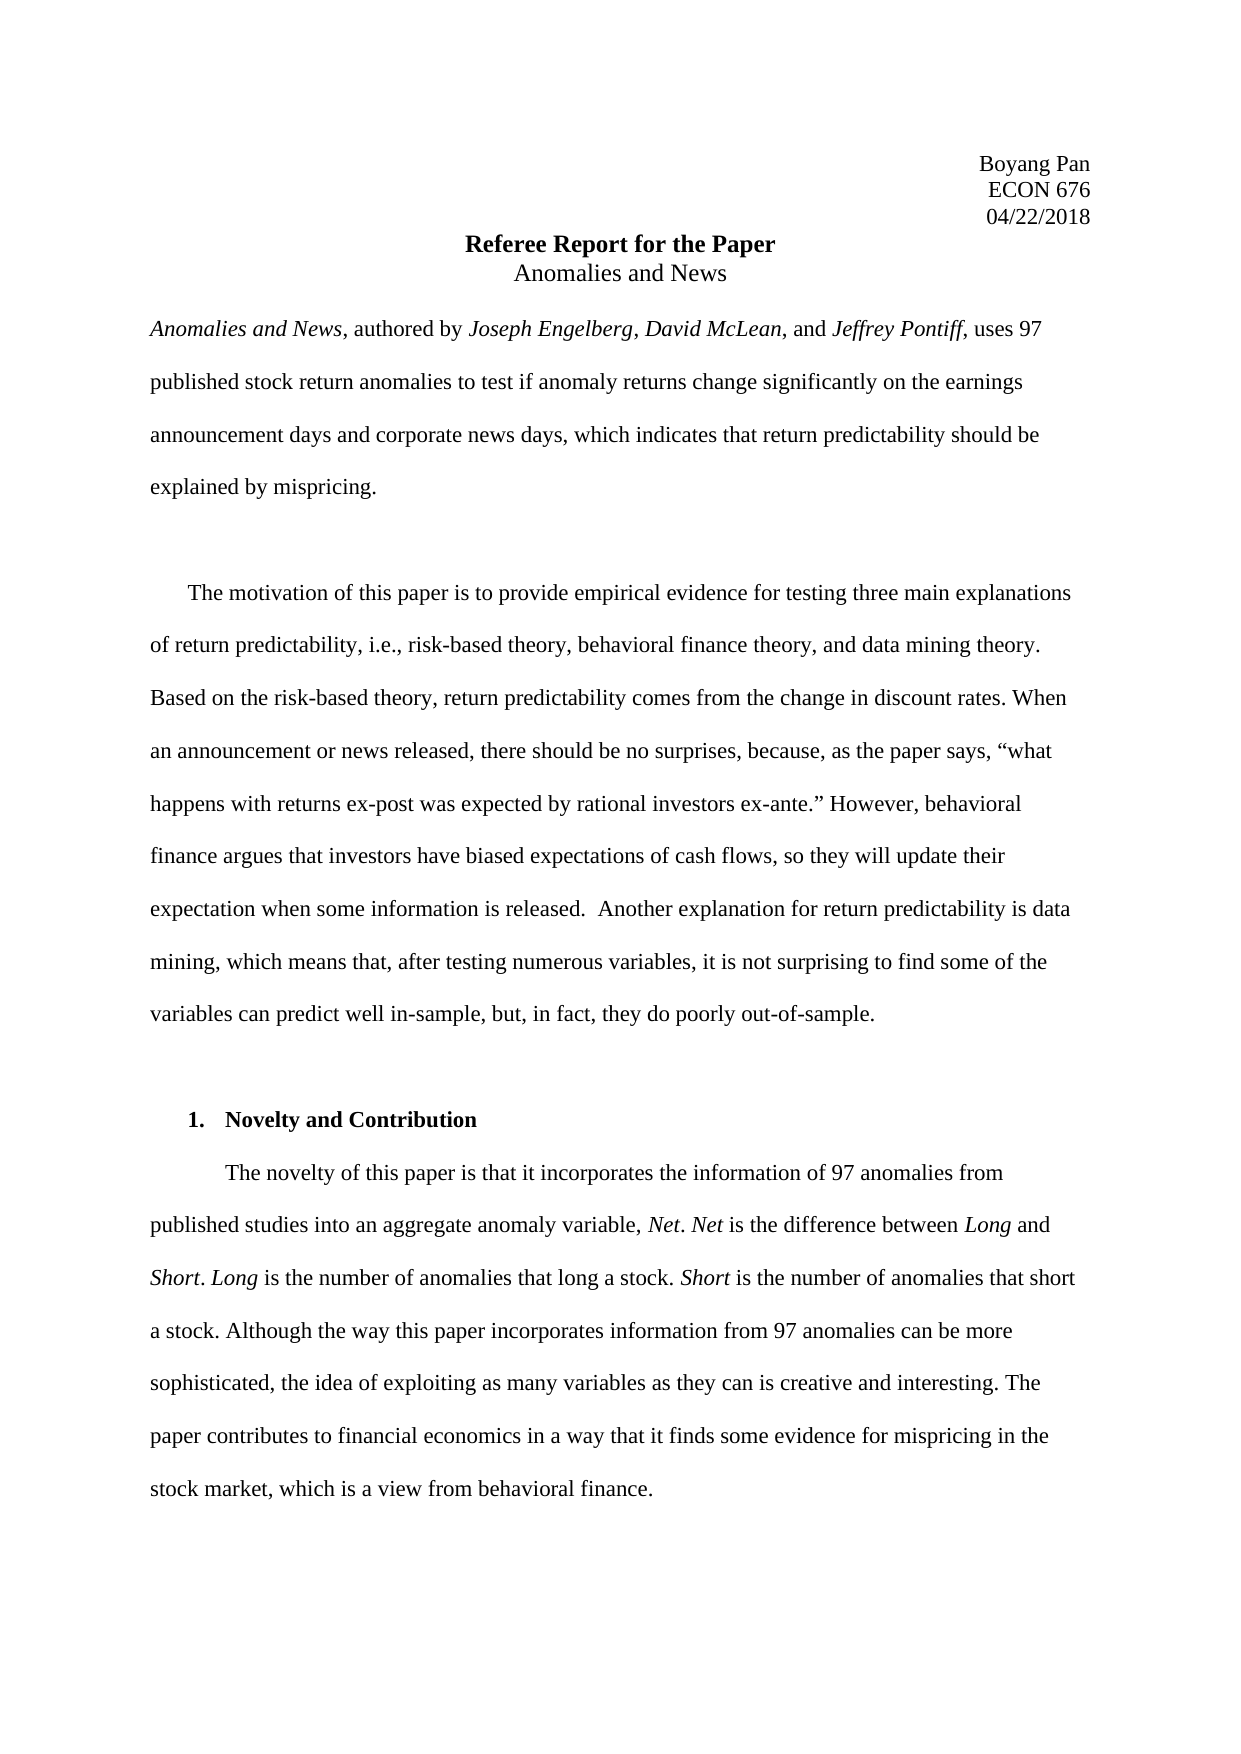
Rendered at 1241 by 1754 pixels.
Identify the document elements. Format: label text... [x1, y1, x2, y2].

text Anomalies and News [150, 258, 1090, 287]
text Anomalies and News, authored by Joseph Engelberg, David McLean, and Jeffrey Pontiff, uses 97 published stock return anomalies to test if anomaly returns change significantly on the earnings announcement days and corporate news days, which indicates that return predictability should be explained by mispricing. [150, 315, 1090, 500]
text 04/22/2018 [150, 203, 1090, 229]
text ECON 676 [150, 176, 1090, 203]
text The motivation of this paper is to provide empirical evidence for testing three main explanations of return predictability, i.e., risk-based theory, behavioral finance theory, and data mining theory. Based on the risk-based theory, return predictability comes from the change in discount rates. When an announcement or news released, there should be no surprises, because, as the paper says, “what happens with returns ex-post was expected by rational investors ex-ante.” However, behavioral finance argues that investors have biased expectations of cash flows, so they will update their expectation when some information is released. Another explanation for return predictability is data mining, which means that, after testing numerous variables, it is not surprising to find some of the variables can predict well in-sample, but, in fact, they do poorly out-of-sample. [150, 579, 1090, 1027]
text Referee Report for the Paper [150, 229, 1090, 258]
text Boyang Pan [150, 150, 1090, 176]
text The novelty of this paper is that it incorporates the information of 97 anomalies from published studies into an aggregate anomaly variable, Net. Net is the difference between Long and Short. Long is the number of anomalies that long a stock. Short is the number of anomalies that short a stock. Although the way this paper incorporates information from 97 anomalies can be more sophisticated, the idea of exploiting as many variables as they can is creative and interesting. The paper contributes to financial economics in a way that it finds some evidence for mispricing in the stock market, which is a view from behavioral finance. [150, 1159, 1090, 1501]
list Novelty and Contribution [187, 1106, 1090, 1132]
